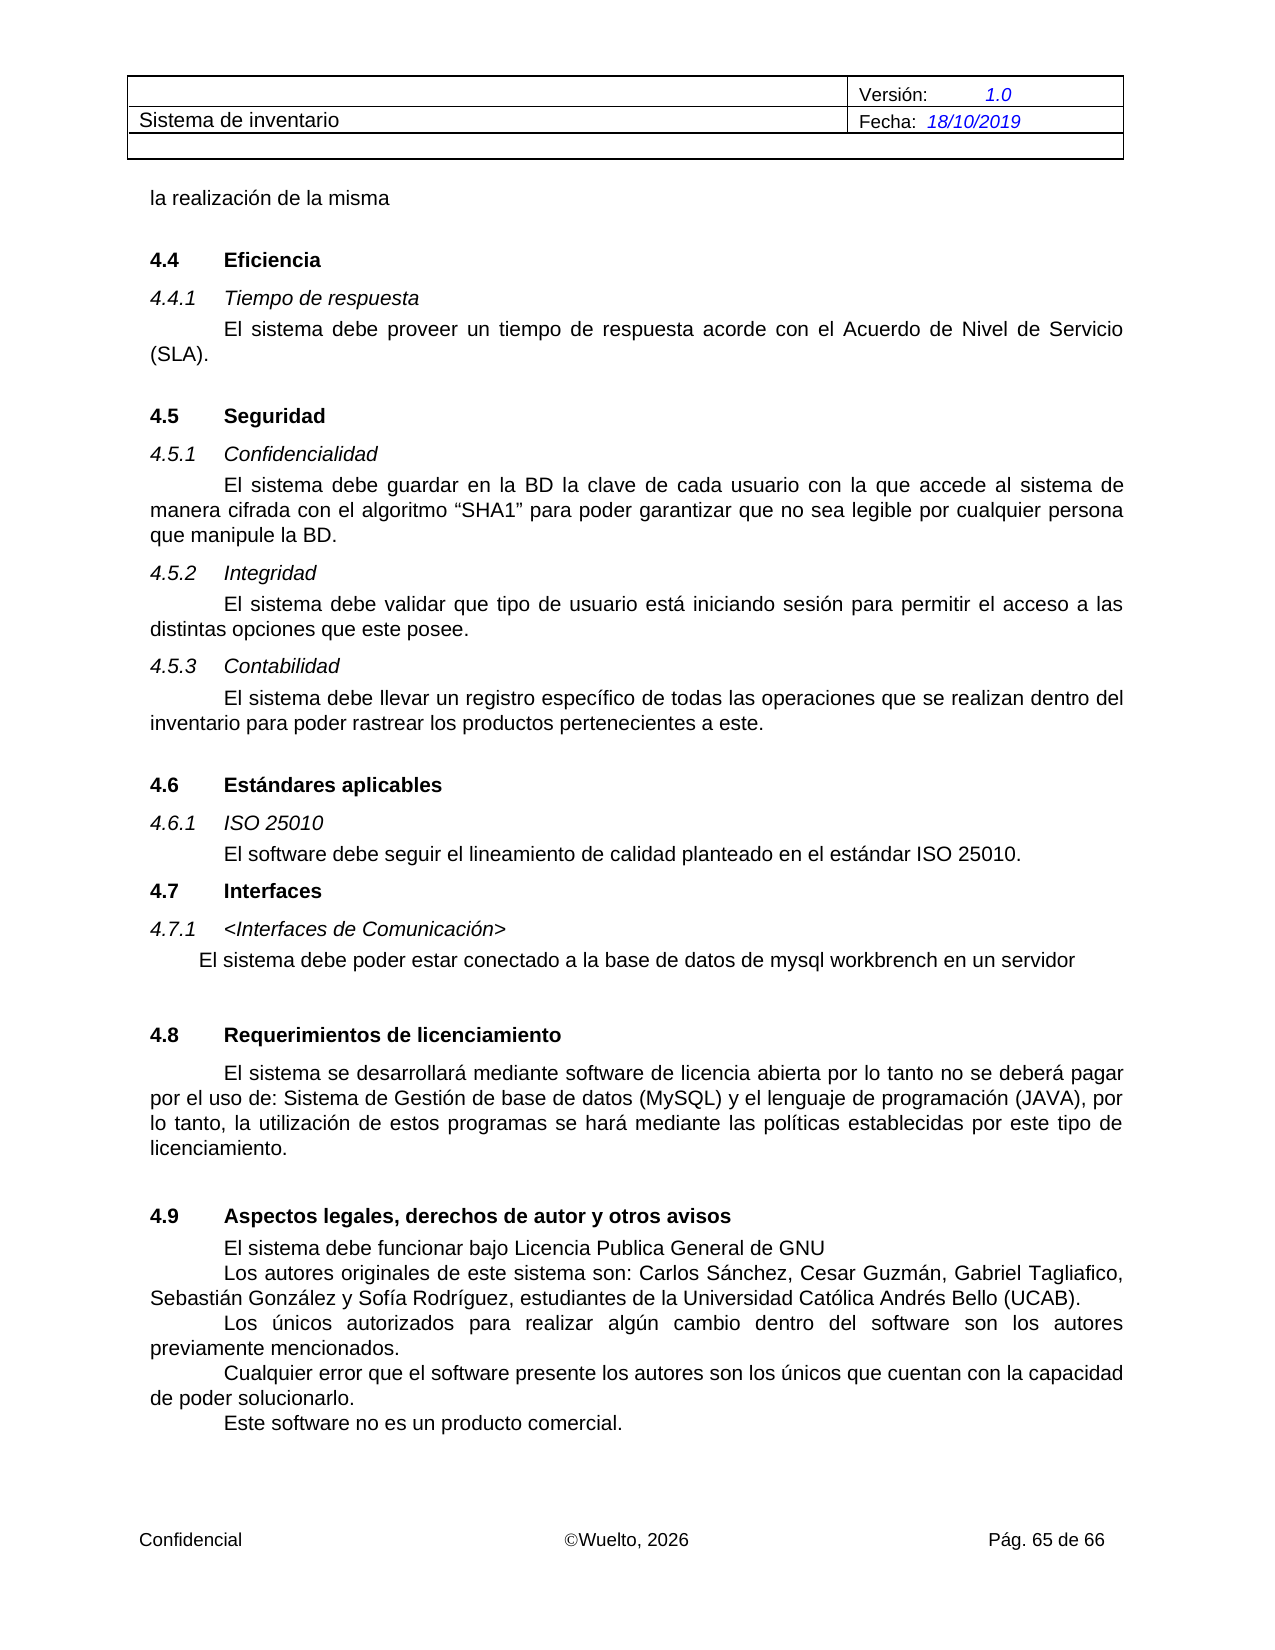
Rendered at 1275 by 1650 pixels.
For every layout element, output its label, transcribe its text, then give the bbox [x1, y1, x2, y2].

subtitle Tiempo de respuesta [150, 284, 1125, 309]
subtitle Contabilidad [150, 653, 1125, 678]
subtitle Aspectos legales, derechos de autor y otros avisos [150, 1203, 1125, 1228]
subtitle Integridad [150, 559, 1125, 584]
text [150, 184, 1125, 209]
text Este software no es un producto comercial. [150, 1409, 1125, 1434]
subtitle ISO 25010 [150, 809, 1125, 834]
text El sistema debe proveer un tiempo de respuesta acorde con el Acuerdo de Nivel de Servicio (SLA). [150, 316, 1125, 366]
text El sistema debe validar que tipo de usuario está iniciando sesión para permitir el acceso a las distintas opciones que este posee. [150, 591, 1125, 641]
text Cualquier error que el software presente los autores son los únicos que cuentan con la capacidad de poder solucionarlo. [150, 1359, 1125, 1409]
text Los autores originales de este sistema son: Carlos Sánchez, Cesar Guzmán, Gabriel Tagliafico, Sebastián González y Sofía Rodríguez, estudiantes de la Universidad Católica Andrés Bello (UCAB). [150, 1259, 1125, 1309]
text El sistema debe llevar un registro específico de todas las operaciones que se realizan dentro del inventario para poder rastrear los productos pertenecientes a este. [150, 684, 1125, 734]
subtitle Confidencialidad [150, 441, 1125, 466]
text El sistema debe poder estar conectado a la base de datos de mysql workbrench en un servidor [150, 947, 1125, 972]
subtitle Requerimientos de licenciamiento [150, 1022, 1125, 1047]
text El sistema debe funcionar bajo Licencia Publica General de GNU [150, 1234, 1125, 1259]
text El software debe seguir el lineamiento de calidad planteado en el estándar ISO 25010. [150, 841, 1125, 866]
subtitle El sistema se desarrollará mediante software de licencia abierta por lo tanto no se deberá pagar por el uso de: Sistema de Gestión de base de datos (MySQL) y el lenguaje de programación (JAVA), por lo tanto, la utilización de estos programas se hará mediante las políticas establecidas por este tipo de licenciamiento. [150, 1059, 1125, 1159]
subtitle Estándares aplicables [150, 772, 1125, 797]
text El sistema debe guardar en la BD la clave de cada usuario con la que accede al sistema de manera cifrada con el algoritmo “SHA1” para poder garantizar que no sea legible por cualquier persona que manipule la BD. [150, 472, 1125, 547]
subtitle Seguridad [150, 403, 1125, 428]
text Los únicos autorizados para realizar algún cambio dentro del software son los autores previamente mencionados. [150, 1309, 1125, 1359]
subtitle Eficiencia [150, 247, 1125, 272]
subtitle <Interfaces de Comunicación> [150, 916, 1125, 941]
subtitle Interfaces [150, 878, 1125, 903]
